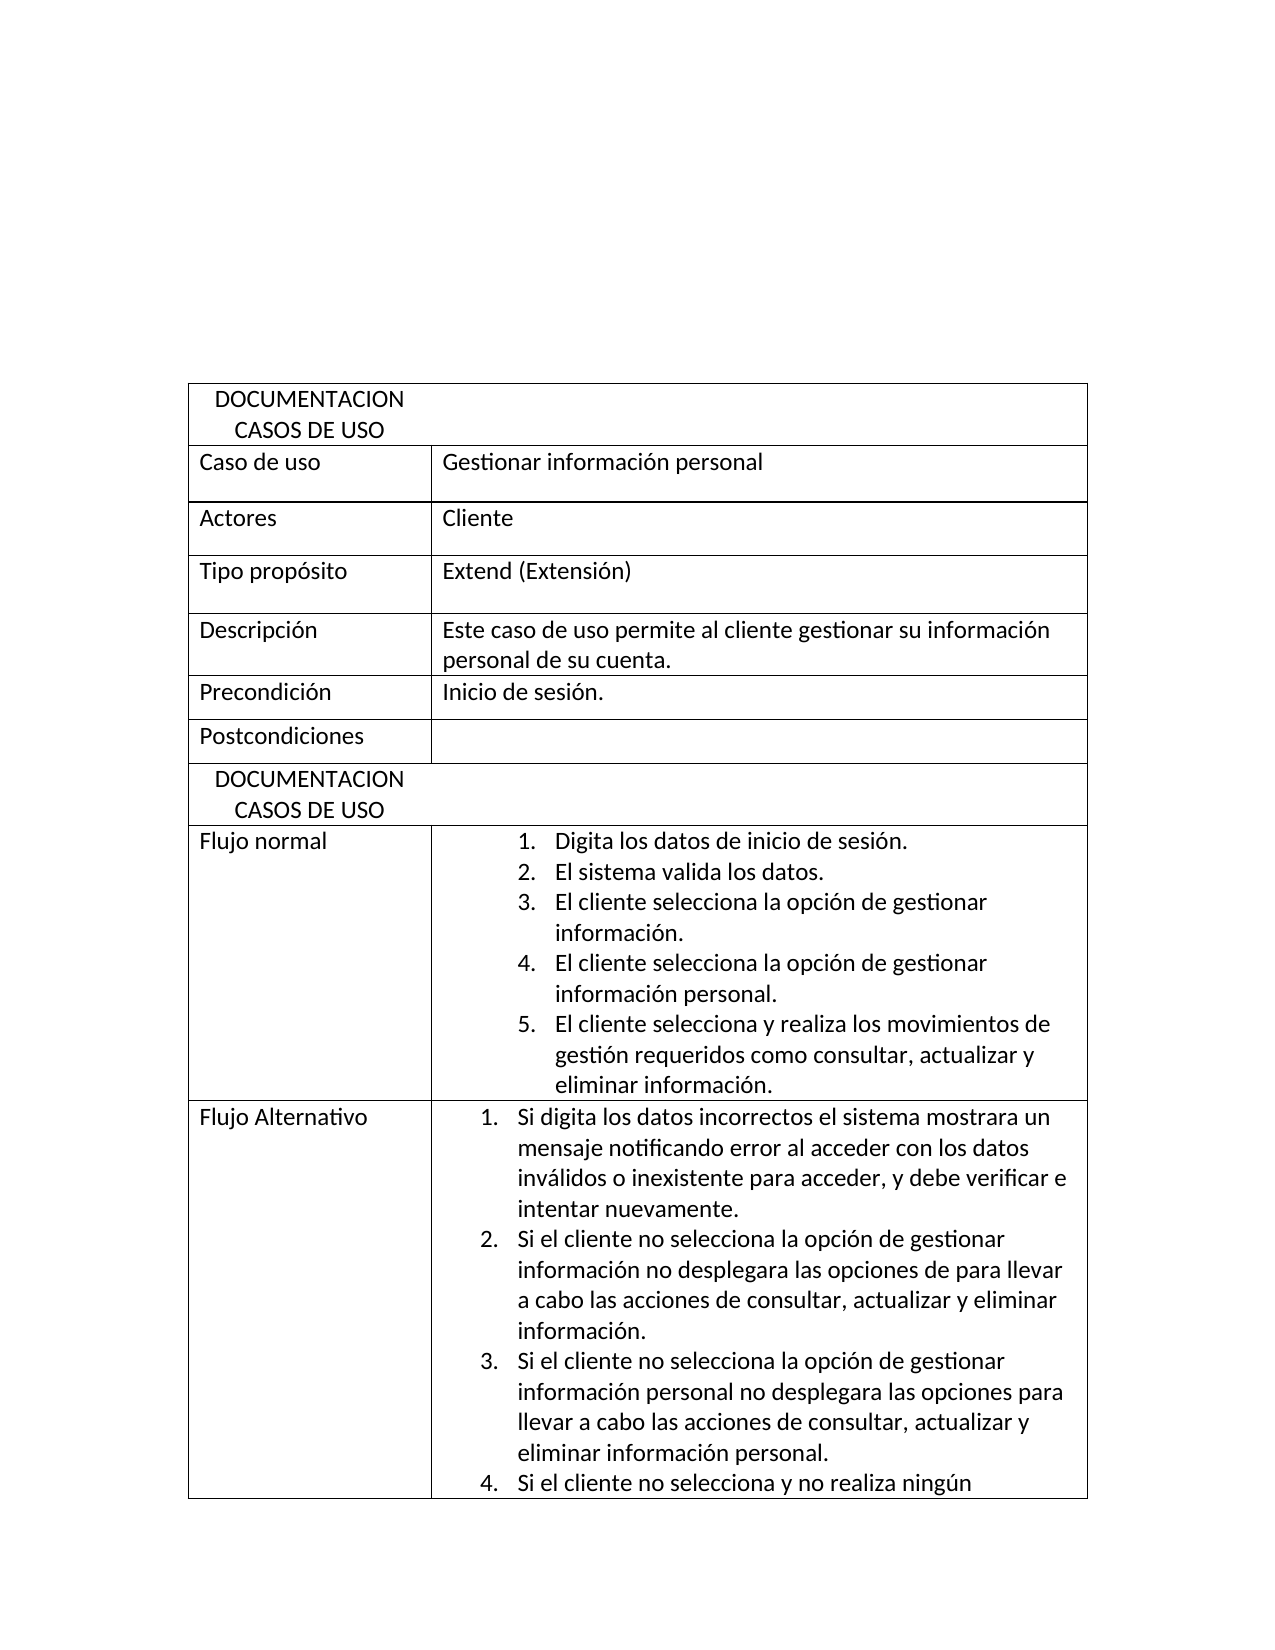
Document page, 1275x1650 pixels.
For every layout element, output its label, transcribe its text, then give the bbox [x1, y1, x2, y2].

table_cell Actores [189, 503, 431, 554]
table_cell [431, 764, 1087, 824]
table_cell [432, 1101, 1087, 1498]
table_header DOCUMENTACION CASOS DE USO [189, 384, 431, 444]
table_cell Cliente [432, 503, 1087, 554]
table_cell Gestionar información personal [432, 446, 1087, 501]
table_cell Flujo Alternativo [189, 1101, 431, 1498]
table_header [431, 384, 1087, 444]
table_cell [432, 720, 1087, 762]
table_cell Inicio de sesión. [432, 676, 1087, 719]
table_cell Extend (Extensión) [432, 556, 1087, 613]
table_cell Descripción [189, 614, 431, 675]
table_cell Flujo normal [189, 826, 431, 1100]
table_cell Precondición [189, 676, 431, 719]
table_cell Tipo propósito [189, 556, 431, 613]
table_cell Este caso de uso permite al cliente gestionar su información personal de su cuenta. [432, 614, 1087, 675]
table_cell DOCUMENTACION CASOS DE USO [189, 764, 431, 824]
table_cell Caso de uso [189, 446, 431, 501]
table_cell Postcondiciones [189, 720, 431, 762]
table_cell Digita los datos de inicio de sesión. El sistema valida los datos. El cliente selecciona la opción de gestionar información. El cliente selecciona la opción de gestionar información personal. El cliente selecciona y realiza los movimientos de gestión requeridos como consultar, actualizar y eliminar información. [432, 826, 1087, 1100]
